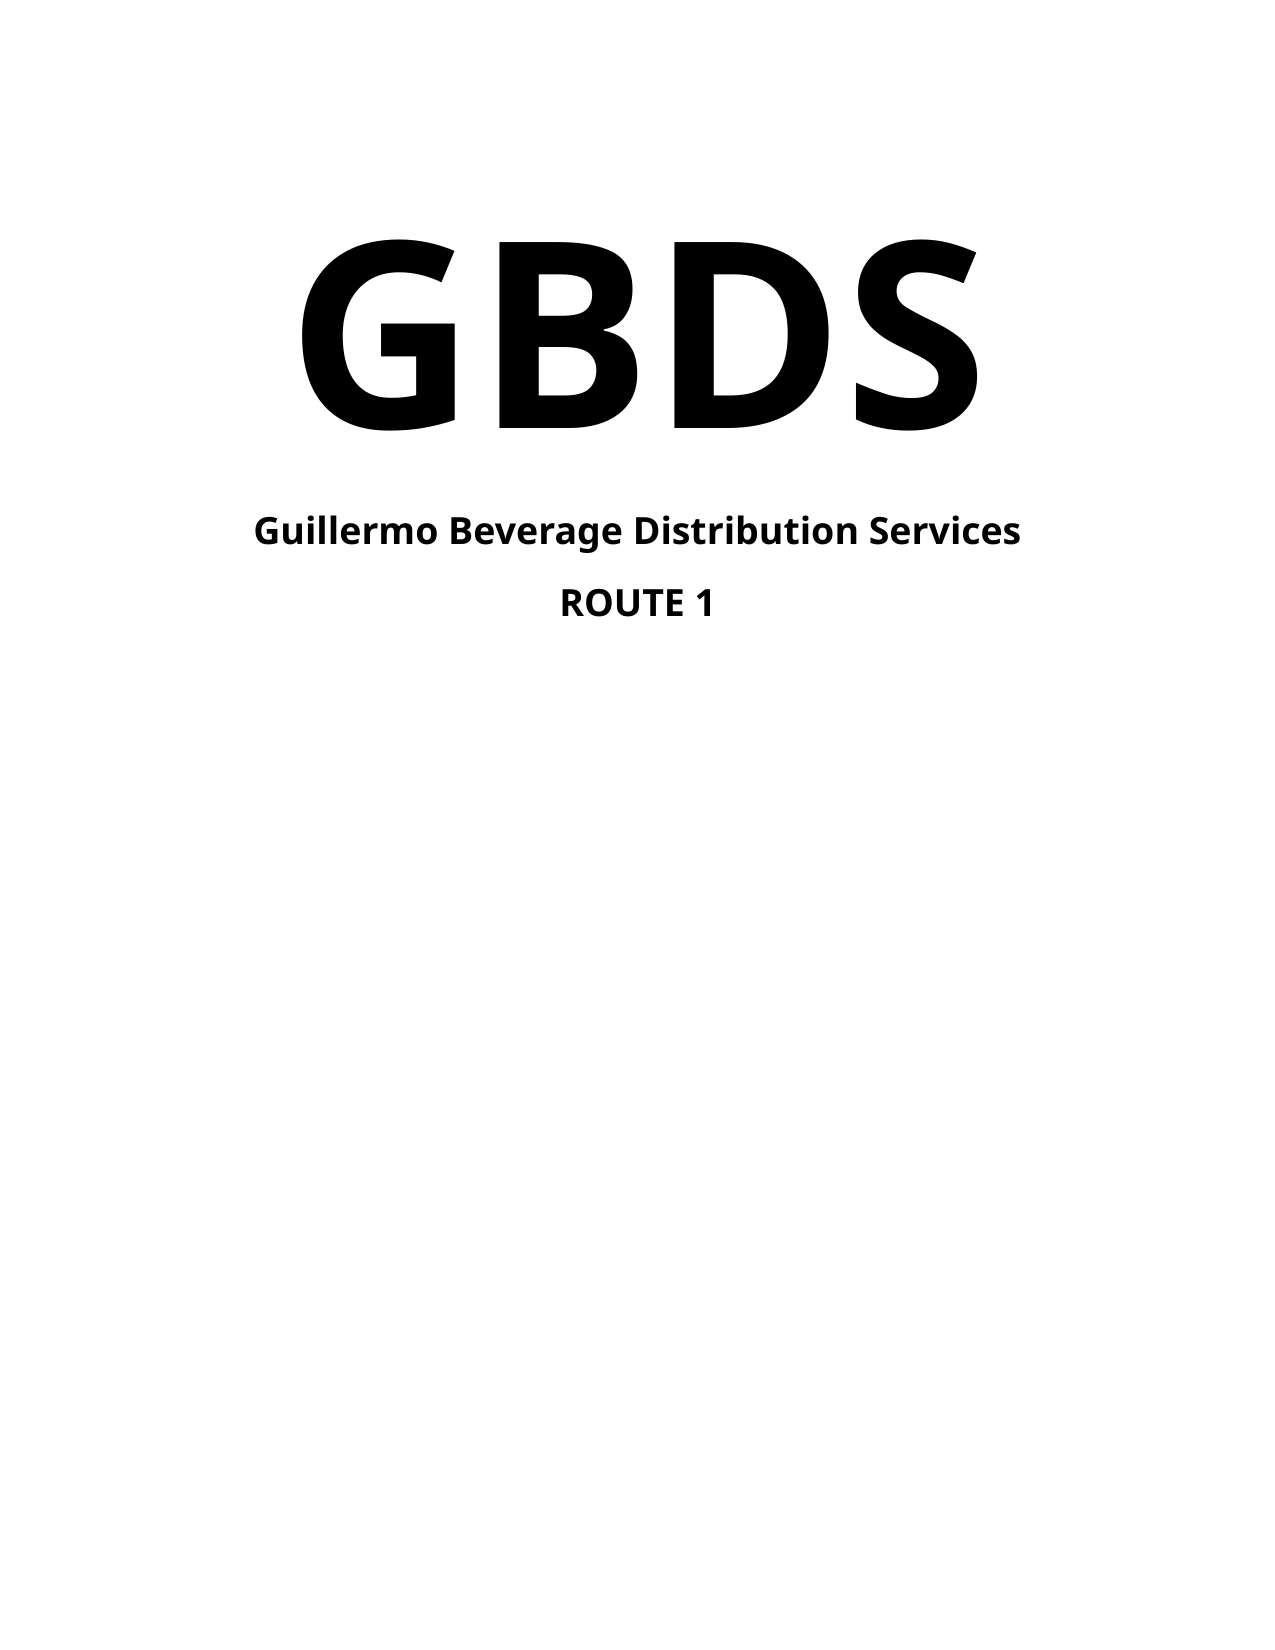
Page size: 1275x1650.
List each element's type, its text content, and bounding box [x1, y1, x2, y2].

text ROUTE 1 [150, 576, 1125, 627]
text Guillermo Beverage Distribution Services [150, 505, 1125, 556]
text GBDS [150, 150, 1125, 505]
